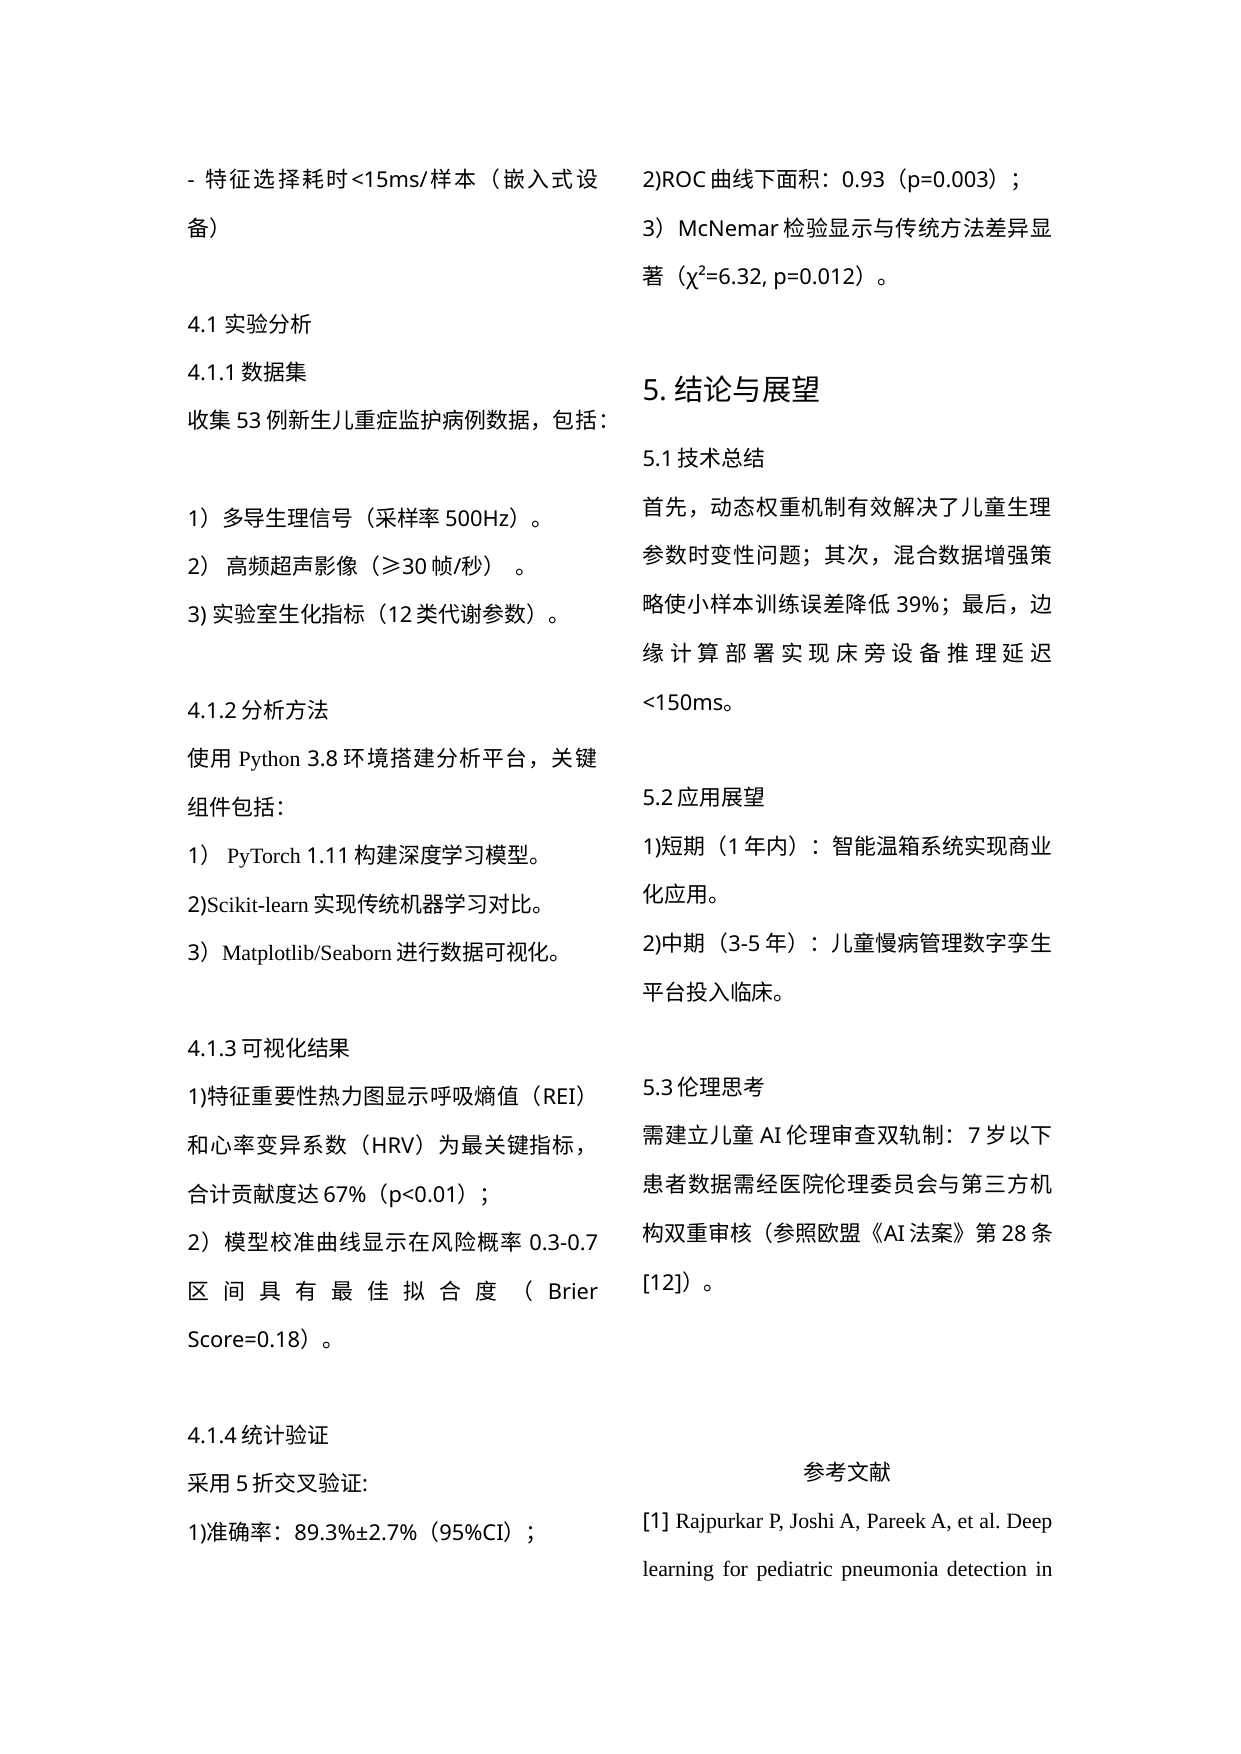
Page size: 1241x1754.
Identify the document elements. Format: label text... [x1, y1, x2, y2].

text 1） PyTorch 1.11构建深度学习模型。 [187, 838, 598, 871]
text 3）McNemar检验显示与传统方法差异显著（χ²=6.32, p=0.012）。 [642, 210, 1053, 292]
text 使用Python 3.8环境搭建分析平台，关键组件包括： [187, 741, 598, 822]
text 5.1技术总结 [642, 441, 1053, 473]
text 1)短期（1年内）：智能温箱系统实现商业化应用。 [642, 828, 1053, 909]
text 4.1.1数据集 [187, 355, 598, 387]
text 4.1.2分析方法 [187, 693, 598, 725]
text 1）多导生理信号（采样率500Hz）。 [187, 500, 598, 533]
text 4.1 实验分析 [187, 306, 598, 339]
text 1)准确率：89.3%±2.7%（95%CI）； [187, 1514, 598, 1547]
text - 特征选择耗时<15ms/样本（嵌入式设备） [187, 162, 598, 243]
text 1)特征重要性热力图显示呼吸熵值（REI）和心率变异系数（HRV）为最关键指标，合计贡献度达67%（p<0.01）； [187, 1079, 598, 1209]
text 2)Scikit-learn实现传统机器学习对比。 [187, 886, 598, 919]
text 4.1.3可视化结果 [187, 1030, 598, 1063]
text 3) 实验室生化指标（12类代谢参数）。 [187, 597, 598, 629]
text 5.3伦理思考 [642, 1070, 1053, 1102]
text 4.1.4统计验证 [187, 1418, 598, 1450]
text 采用5折交叉验证: [187, 1466, 598, 1499]
text 2）模型校准曲线显示在风险概率0.3-0.7区间具有最佳拟合度（Brier Score=0.18）。 [187, 1224, 598, 1354]
text 收集53例新生儿重症监护病例数据，包括： [187, 403, 598, 484]
text 2） 高频超声影像（≥30帧/秒） 。 [187, 548, 598, 581]
text 需建立儿童AI伦理审查双轨制：7岁以下患者数据需经医院伦理委员会与第三方机构双重审核（参照欧盟《AI法案》第28条[12]）。 [642, 1118, 1053, 1297]
text 2)中期（3-5年）：儿童慢病管理数字孪生平台投入临床。 [642, 925, 1053, 1007]
text 参考文献 [642, 1455, 1053, 1487]
text 2)ROC曲线下面积：0.93（p=0.003）； [642, 162, 1053, 194]
text 5. 结论与展望 [642, 355, 1053, 420]
text 5.2应用展望 [642, 780, 1053, 812]
text 3）Matplotlib/Seaborn进行数据可视化。 [187, 935, 598, 967]
text 首先，动态权重机制有效解决了儿童生理参数时变性问题；其次，混合数据增强策略使小样本训练误差降低39%；最后，边缘计算部署实现床旁设备推理延迟<150ms。 [642, 489, 1053, 717]
